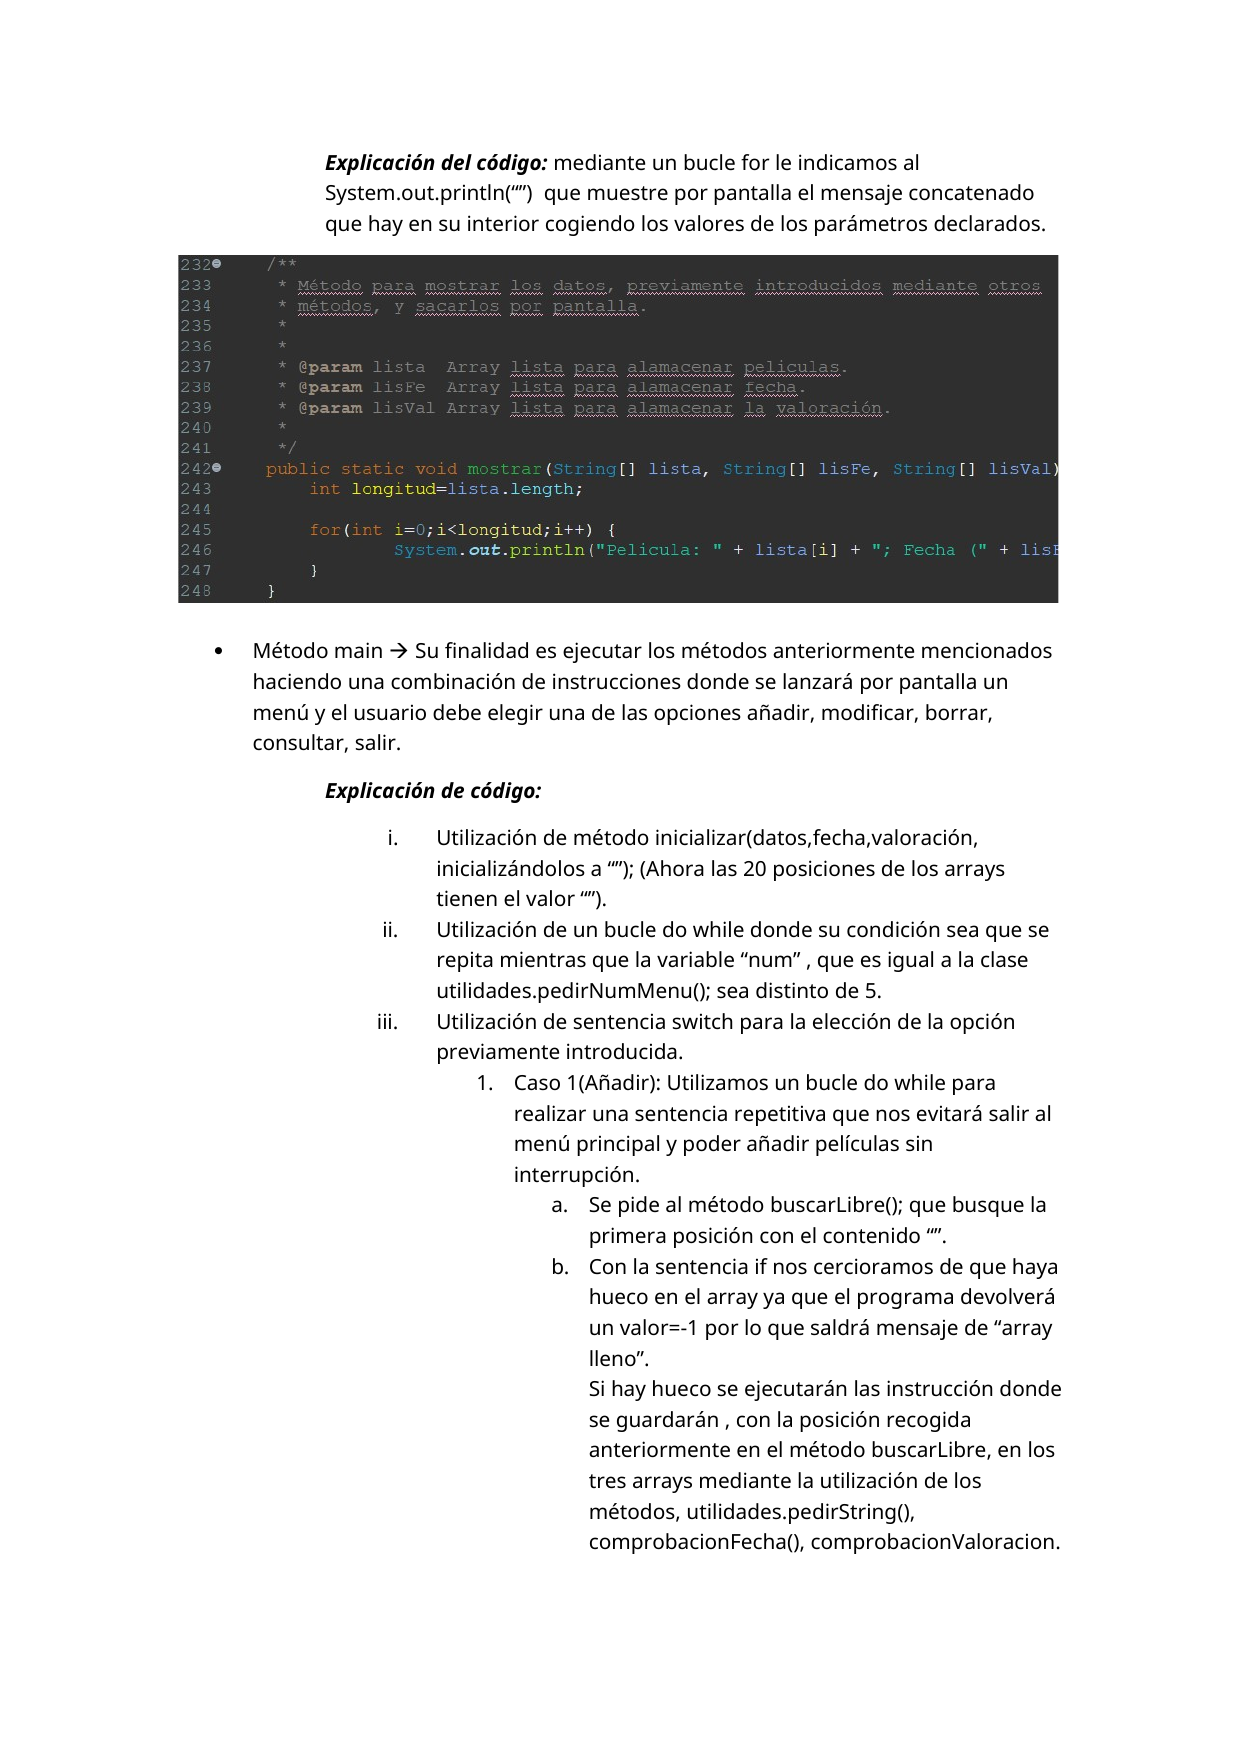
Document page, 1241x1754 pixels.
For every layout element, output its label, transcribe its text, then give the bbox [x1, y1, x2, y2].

list Utilización de sentencia switch para la elección de la opción previamente introducida. [398, 1007, 1063, 1066]
text Explicación de código: [325, 776, 1063, 804]
list Se pide al método buscarLibre(); que busque la primera posición con el contenido “”. [551, 1191, 1063, 1250]
text Explicación del código: mediante un bucle for le indicamos al System.out.println(“”) que muestre por pantalla el mensaje concatenado que hay en su interior cogiendo los valores de los parámetros declarados. [325, 148, 1063, 237]
list Utilización de método inicializar(datos,fecha,valoración, inicializándolos a “”); (Ahora las 20 posiciones de los arrays tienen el valor “”). [398, 823, 1063, 913]
list Si hay hueco se ejecutarán las instrucción donde se guardarán , con la posición recogida anteriormente en el método buscarLibre, en los tres arrays mediante la utilización de los métodos, utilidades.pedirString(), comprobacionFecha(), comprobacionValoracion. [588, 1374, 1063, 1556]
picture [177, 255, 1059, 603]
list Con la sentencia if nos cercioramos de que haya hueco en el array ya que el programa devolverá un valor=-1 por lo que saldrá mensaje de “array lleno”. [551, 1252, 1063, 1372]
list Utilización de un bucle do while donde su condición sea que se repita mientras que la variable “num” , que es igual a la clase utilidades.pedirNumMenu(); sea distinto de 5. [398, 915, 1063, 1005]
list Caso 1(Añadir): Utilizamos un bucle do while para realizar una sentencia repetitiva que nos evitará salir al menú principal y poder añadir películas sin interrupción. [476, 1068, 1063, 1188]
